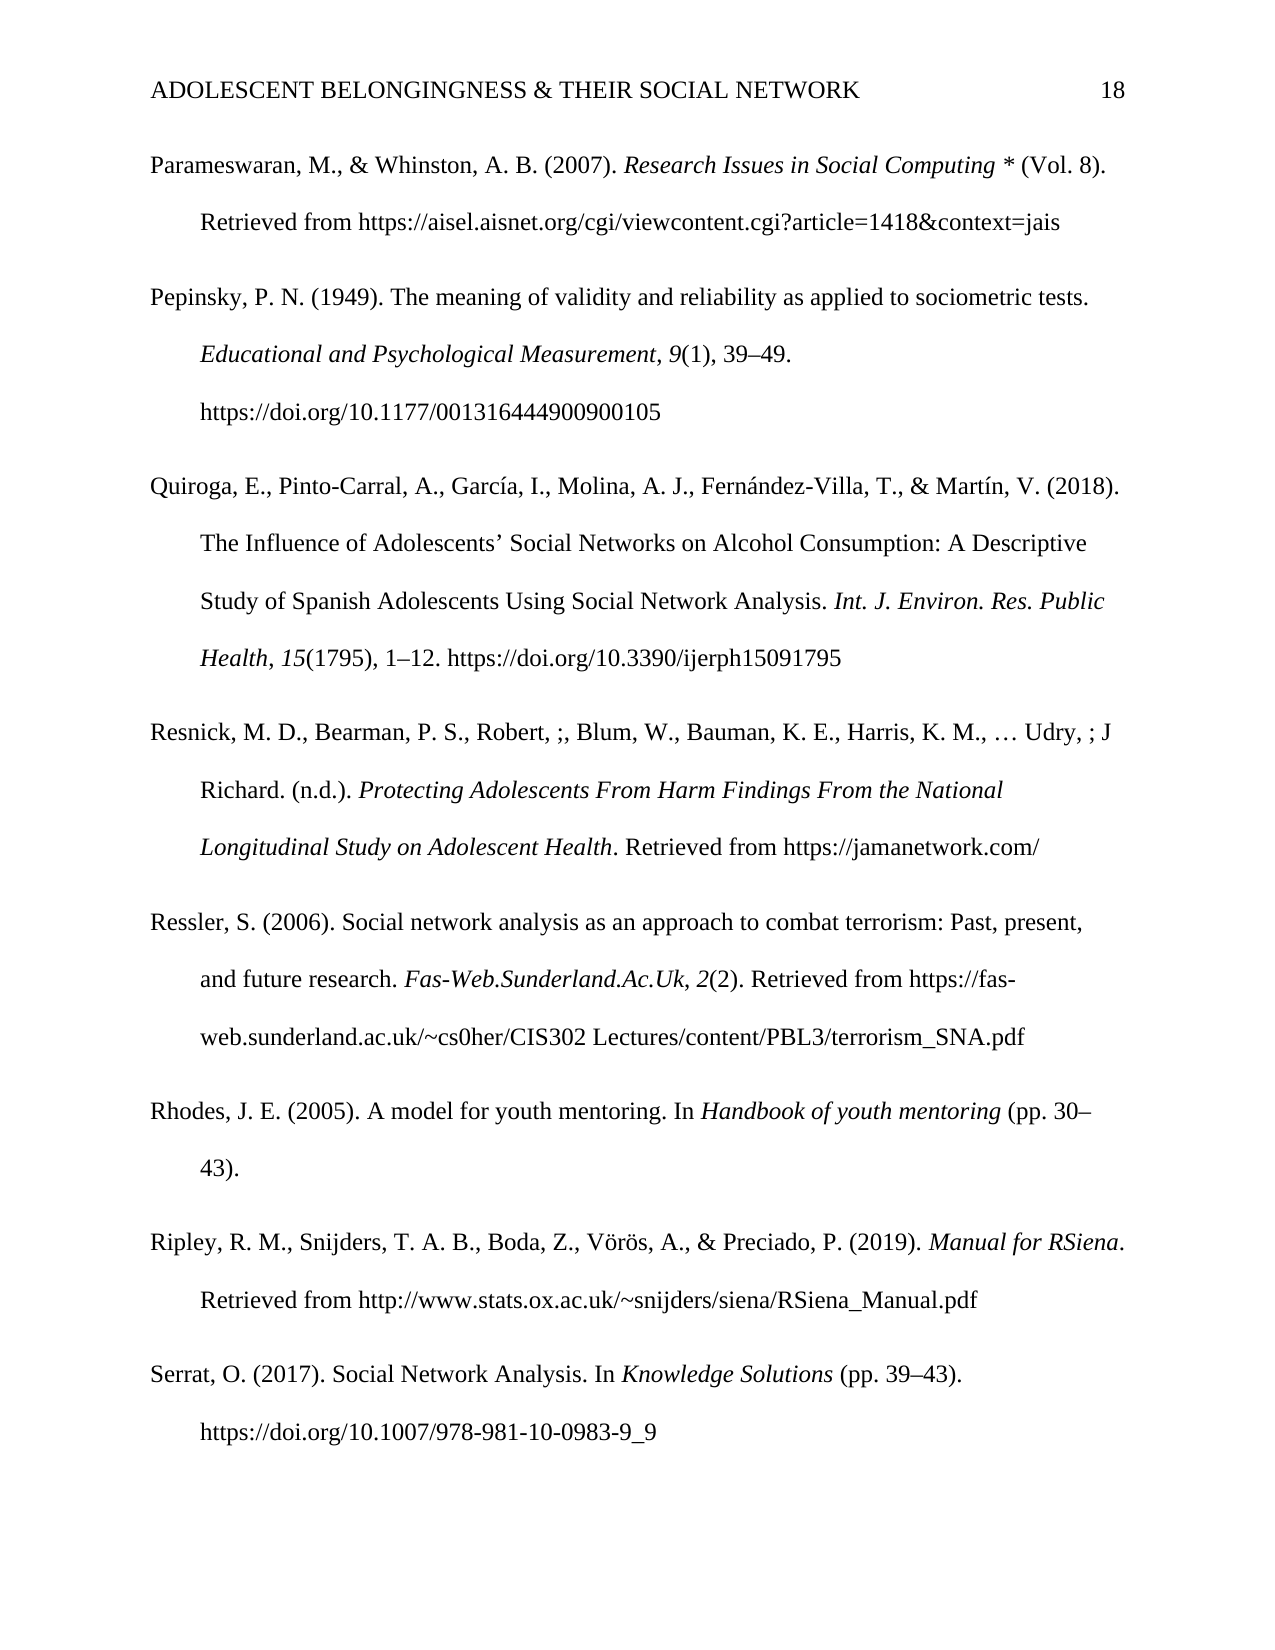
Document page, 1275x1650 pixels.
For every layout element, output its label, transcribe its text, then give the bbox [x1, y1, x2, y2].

text Rhodes, J. E. (2005). A model for youth mentoring. In Handbook of youth mentoring (pp. 30–43). [150, 1096, 1125, 1182]
text Ripley, R. M., Snijders, T. A. B., Boda, Z., Vörös, A., & Preciado, P. (2019). Manual for RSiena. Retrieved from http://www.stats.ox.ac.uk/~snijders/siena/RSiena_Manual.pdf [150, 1227, 1125, 1314]
text Serrat, O. (2017). Social Network Analysis. In Knowledge Solutions (pp. 39–43). https://doi.org/10.1007/978-981-10-0983-9_9 [150, 1359, 1125, 1445]
text Pepinsky, P. N. (1949). The meaning of validity and reliability as applied to sociometric tests. Educational and Psychological Measurement, 9(1), 39–49. https://doi.org/10.1177/001316444900900105 [150, 282, 1125, 425]
text Resnick, M. D., Bearman, P. S., Robert, ;, Blum, W., Bauman, K. E., Harris, K. M., … Udry, ; J Richard. (n.d.). Protecting Adolescents From Harm Findings From the National Longitudinal Study on Adolescent Health. Retrieved from https://jamanetwork.com/ [150, 717, 1125, 861]
text Parameswaran, M., & Whinston, A. B. (2007). Research Issues in Social Computing * (Vol. 8). Retrieved from https://aisel.aisnet.org/cgi/viewcontent.cgi?article=1418&context=jais [150, 150, 1125, 236]
text Ressler, S. (2006). Social network analysis as an approach to combat terrorism: Past, present, and future research. Fas-Web.Sunderland.Ac.Uk, 2(2). Retrieved from https://fas-web.sunderland.ac.uk/~cs0her/CIS302 Lectures/content/PBL3/terrorism_SNA.pdf [150, 907, 1125, 1050]
text Quiroga, E., Pinto-Carral, A., García, I., Molina, A. J., Fernández-Villa, T., & Martín, V. (2018). The Influence of Adolescents’ Social Networks on Alcohol Consumption: A Descriptive Study of Spanish Adolescents Using Social Network Analysis. Int. J. Environ. Res. Public Health, 15(1795), 1–12. https://doi.org/10.3390/ijerph15091795 [150, 471, 1125, 672]
